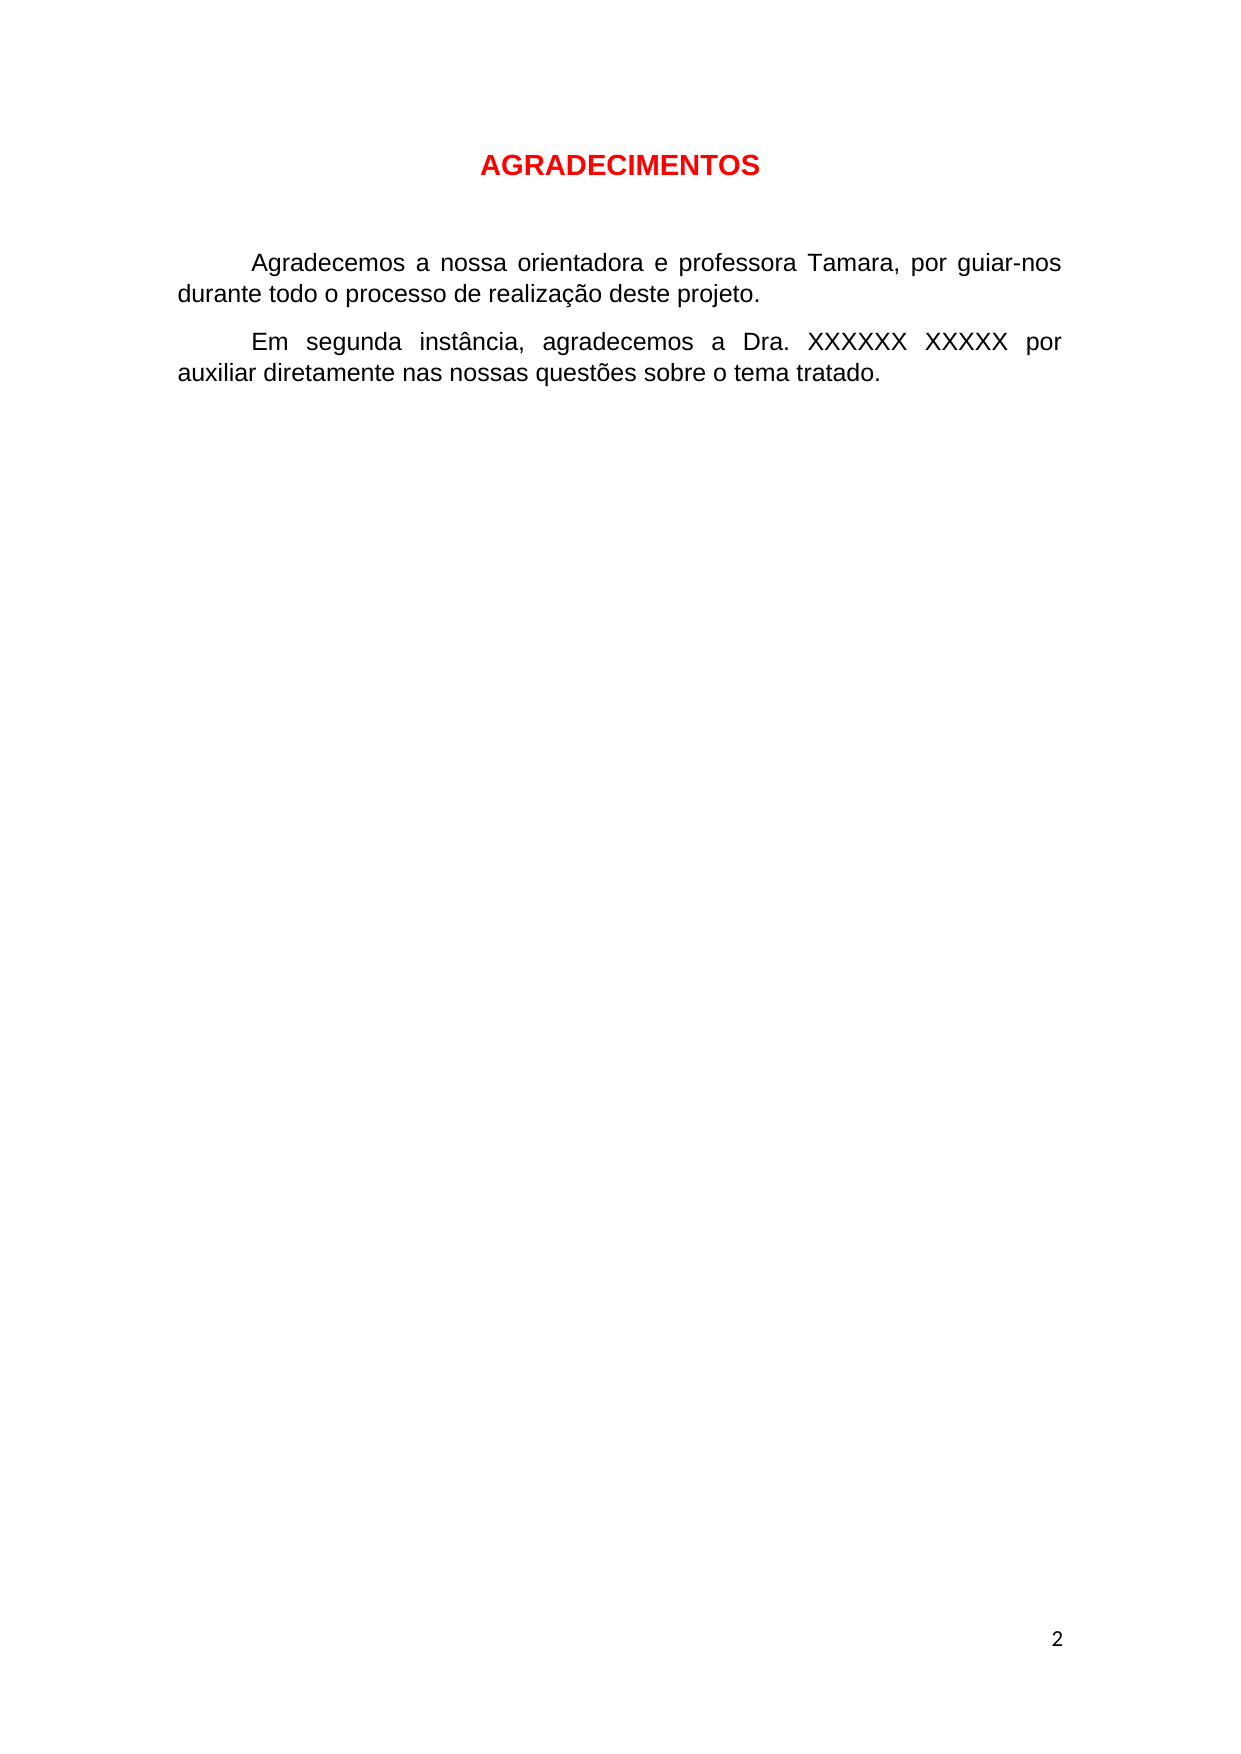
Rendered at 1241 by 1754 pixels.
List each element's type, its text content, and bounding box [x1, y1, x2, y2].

text AGRADECIMENTOS [177, 148, 1063, 181]
text Agradecemos a nossa orientadora e professora Tamara, por guiar-nos durante todo o processo de realização deste projeto. [177, 248, 1063, 308]
text Em segunda instância, agradecemos a Dra. XXXXXX XXXXX por auxiliar diretamente nas nossas questões sobre o tema tratado. [177, 327, 1063, 387]
